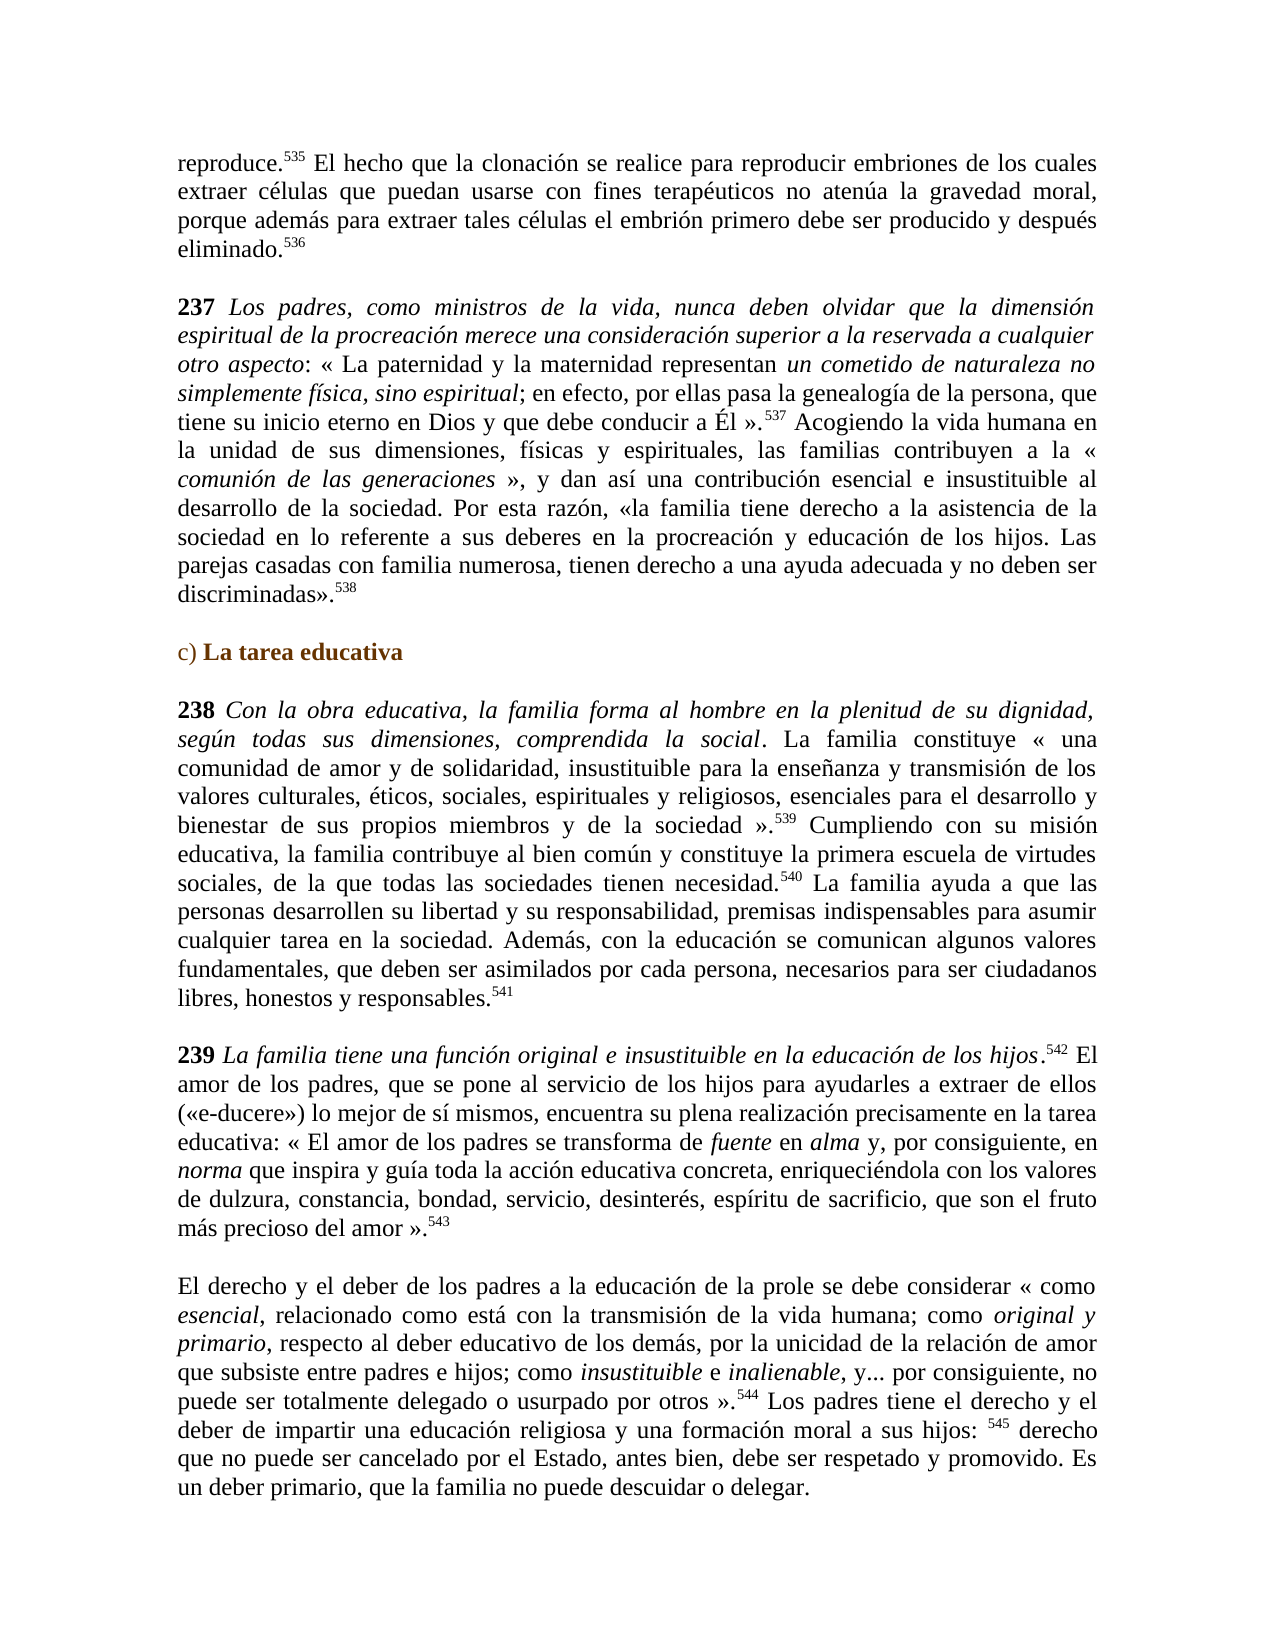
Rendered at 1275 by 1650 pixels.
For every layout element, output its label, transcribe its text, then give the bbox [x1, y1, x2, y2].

text 238 Con la obra educativa, la familia forma al hombre en la plenitud de su dignidad, según todas sus dimensiones, comprendida la social. La familia constituye « una comunidad de amor y de solidaridad, insustituible para la enseñanza y transmisión de los valores culturales, éticos, sociales, espirituales y religiosos, esenciales para el desarrollo y bienestar de sus propios miembros y de la sociedad ».539 Cumpliendo con su misión educativa, la familia contribuye al bien común y constituye la primera escuela de virtudes sociales, de la que todas las sociedades tienen necesidad.540 La familia ayuda a que las personas desarrollen su libertad y su responsabilidad, premisas indispensables para asumir cualquier tarea en la sociedad. Además, con la educación se comunican algunos valores fundamentales, que deben ser asimilados por cada persona, necesarios para ser ciudadanos libres, honestos y responsables.541 [177, 695, 1098, 1011]
text 237 Los padres, como ministros de la vida, nunca deben olvidar que la dimensión espiritual de la procreación merece una consideración superior a la reservada a cualquier otro aspecto: « La paternidad y la maternidad representan un cometido de naturaleza no simplemente física, sino espiritual; en efecto, por ellas pasa la genealogía de la persona, que tiene su inicio eterno en Dios y que debe conducir a Él ».537 Acogiendo la vida humana en la unidad de sus dimensiones, físicas y espirituales, las familias contribuyen a la « comunión de las generaciones », y dan así una contribución esencial e insustituible al desarrollo de la sociedad. Por esta razón, «la familia tiene derecho a la asistencia de la sociedad en lo referente a sus deberes en la procreación y educación de los hijos. Las parejas casadas con familia numerosa, tienen derecho a una ayuda adecuada y no deben ser discriminadas».538 [177, 292, 1098, 608]
text c) La tarea educativa [177, 637, 1098, 666]
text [177, 148, 1098, 263]
text El derecho y el deber de los padres a la educación de la prole se debe considerar « como esencial, relacionado como está con la transmisión de la vida humana; como original y primario, respecto al deber educativo de los demás, por la unicidad de la relación de amor que subsiste entre padres e hijos; como insustituible e inalienable, y... por consiguiente, no puede ser totalmente delegado o usurpado por otros ».544 Los padres tiene el derecho y el deber de impartir una educación religiosa y una formación moral a sus hijos: 545 derecho que no puede ser cancelado por el Estado, antes bien, debe ser respetado y promovido. Es un deber primario, que la familia no puede descuidar o delegar. [177, 1271, 1098, 1501]
text 239 La familia tiene una función original e insustituible en la educación de los hijos.542 El amor de los padres, que se pone al servicio de los hijos para ayudarles a extraer de ellos («e-ducere») lo mejor de sí mismos, encuentra su plena realización precisamente en la tarea educativa: « El amor de los padres se transforma de fuente en alma y, por consiguiente, en norma que inspira y guía toda la acción educativa concreta, enriqueciéndola con los valores de dulzura, constancia, bondad, servicio, desinterés, espíritu de sacrificio, que son el fruto más precioso del amor ».543 [177, 1041, 1098, 1242]
